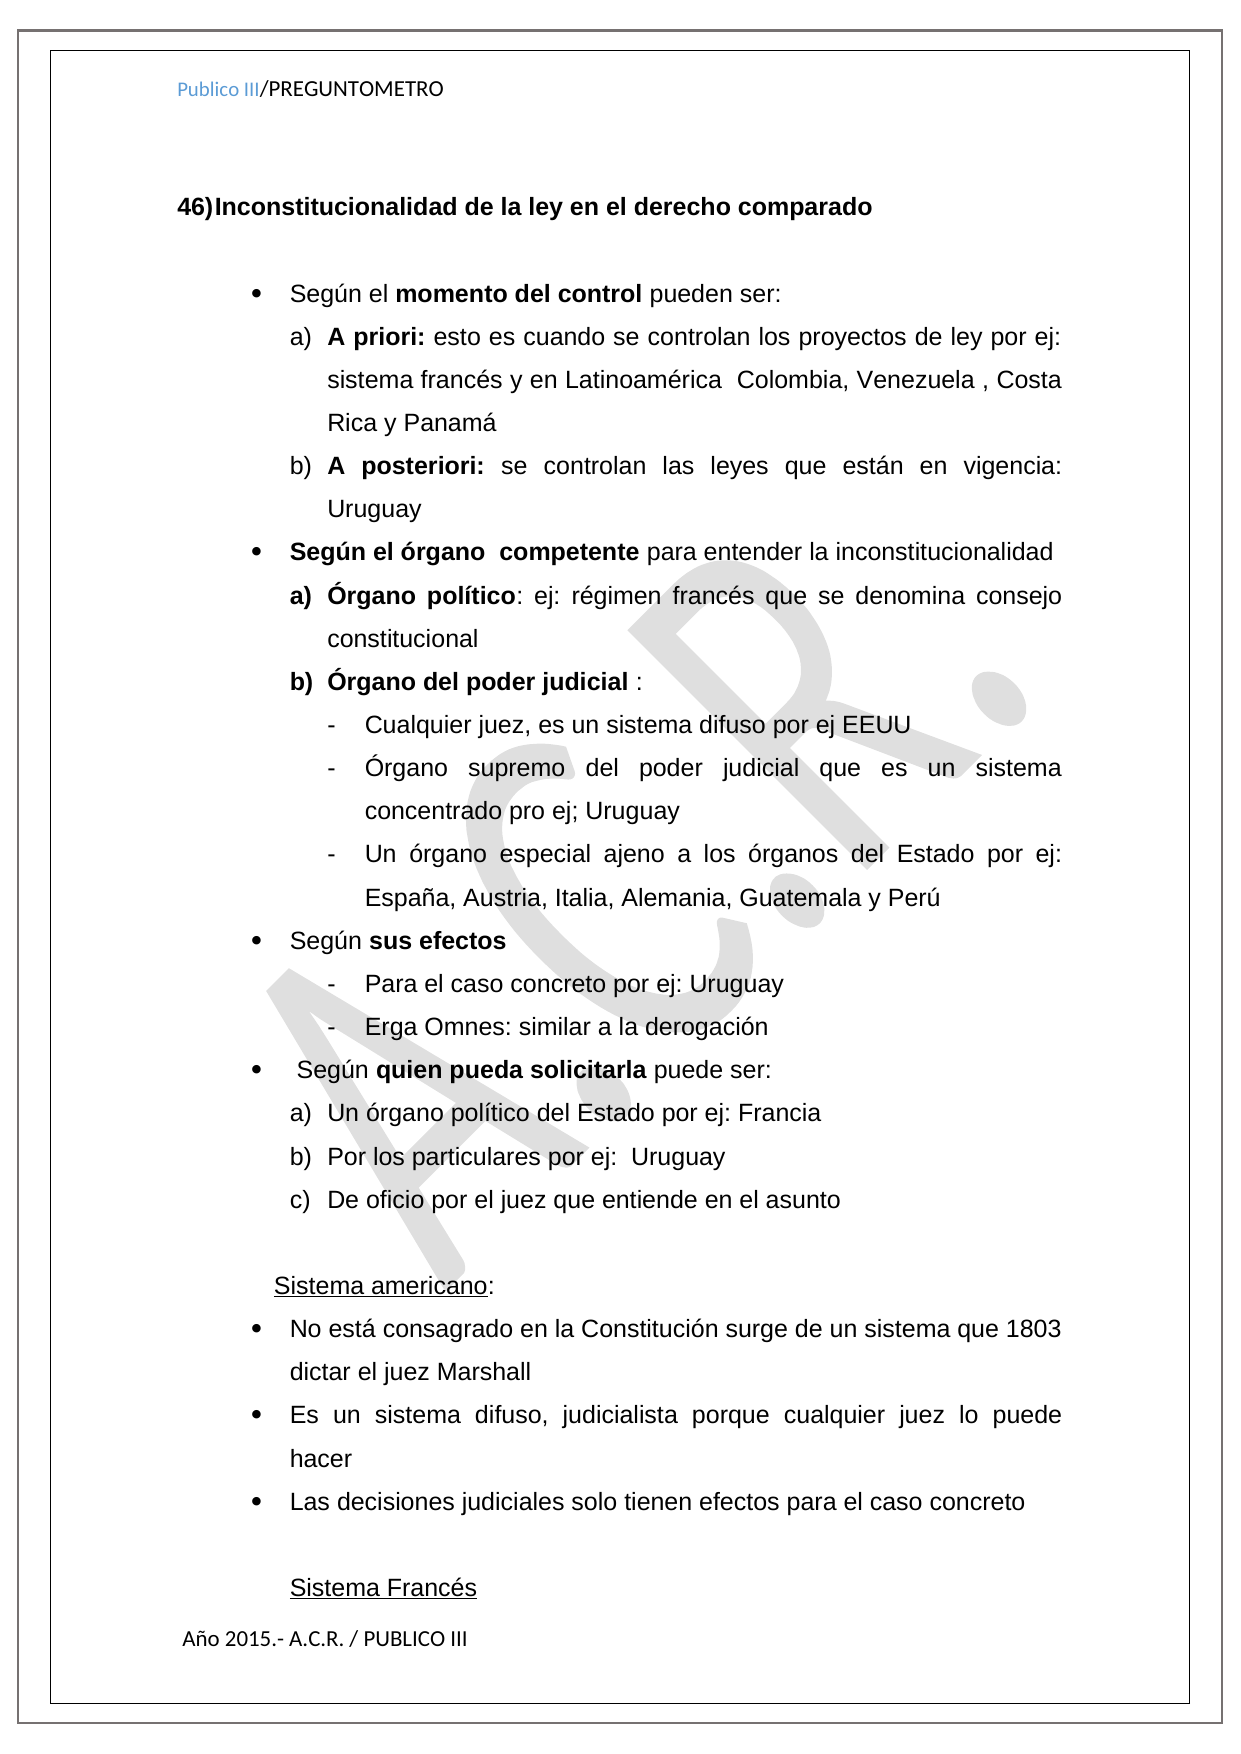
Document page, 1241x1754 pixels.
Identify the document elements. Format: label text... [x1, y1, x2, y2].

list A posteriori: se controlan las leyes que están en vigencia: Uruguay [289, 451, 1063, 523]
list Un órgano político del Estado por ej: Francia [289, 1098, 1063, 1127]
list Según el momento del control pueden ser: [252, 278, 1063, 307]
list Inconstitucionalidad de la ley en el derecho comparado [177, 192, 1063, 221]
list Por los particulares por ej: Uruguay [289, 1141, 1063, 1170]
list No está consagrado en la Constitución surge de un sistema que 1803 dictar el juez Marshall [252, 1314, 1063, 1386]
list Órgano político: ej: régimen francés que se denomina consejo constitucional [289, 581, 1063, 652]
list Órgano del poder judicial : [289, 667, 1063, 696]
list Erga Omnes: similar a la derogación [327, 1012, 1063, 1041]
list A priori: esto es cuando se controlan los proyectos de ley por ej: sistema francés y en Latinoamérica Colombia, Venezuela , Costa Rica y Panamá [289, 322, 1063, 437]
list Es un sistema difuso, judicialista porque cualquier juez lo puede hacer [252, 1400, 1063, 1472]
list Sistema Francés [289, 1573, 1063, 1602]
list Un órgano especial ajeno a los órganos del Estado por ej: España, Austria, Italia, Alemania, Guatemala y Perú [327, 839, 1063, 911]
list Según el órgano competente para entender la inconstitucionalidad [252, 537, 1063, 566]
list Según quien pueda solicitarla puede ser: [252, 1055, 1063, 1084]
list Para el caso concreto por ej: Uruguay [327, 969, 1063, 998]
list Órgano supremo del poder judicial que es un sistema concentrado pro ej; Uruguay [327, 753, 1063, 825]
list Sistema americano: [274, 1271, 1063, 1299]
list Según sus efectos [252, 926, 1063, 954]
list De oficio por el juez que entiende en el asunto [289, 1184, 1063, 1213]
list Cualquier juez, es un sistema difuso por ej EEUU [327, 710, 1063, 739]
list Las decisiones judiciales solo tienen efectos para el caso concreto [252, 1487, 1063, 1516]
